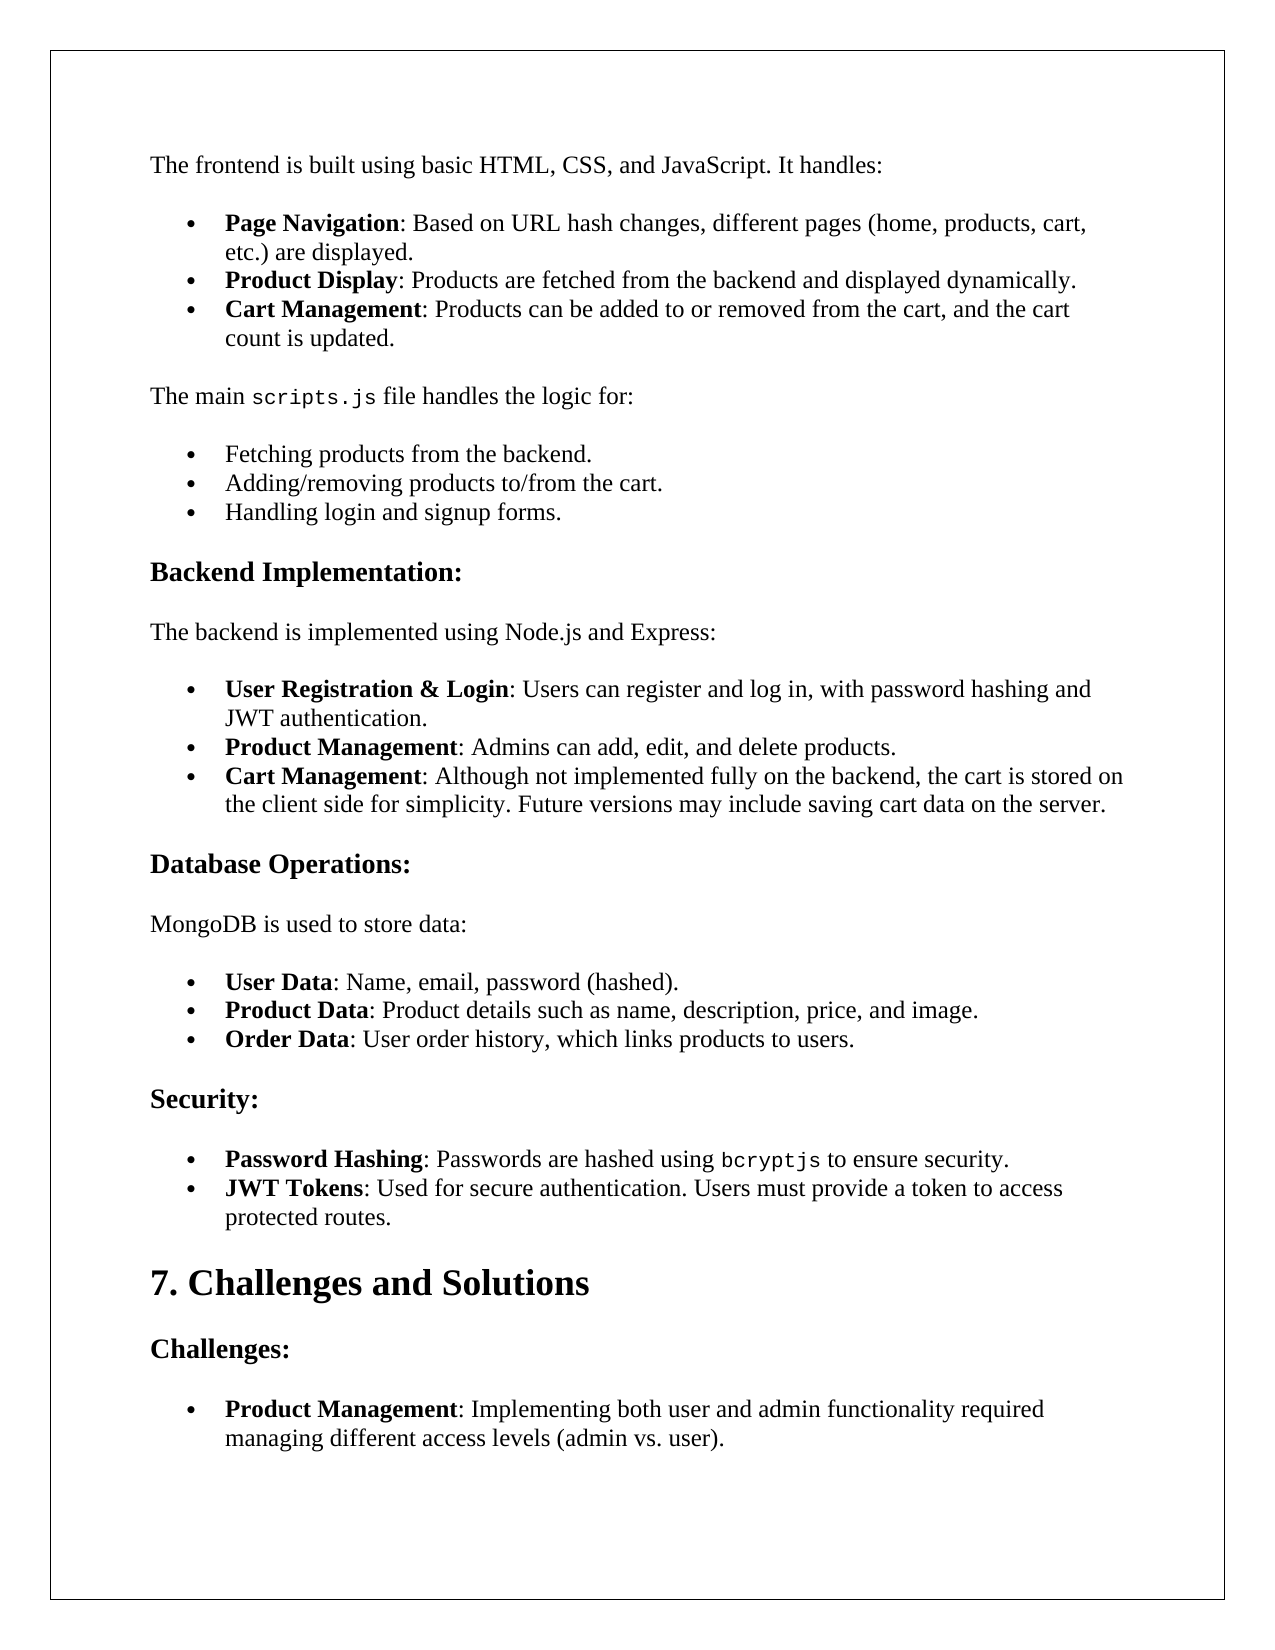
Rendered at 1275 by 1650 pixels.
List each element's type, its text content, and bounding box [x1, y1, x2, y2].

list Product Management: Implementing both user and admin functionality required managing different access levels (admin vs. user). [187, 1394, 1125, 1451]
list Password Hashing: Passwords are hashed using bcryptjs to ensure security. [187, 1144, 1125, 1173]
list JWT Tokens: Used for secure authentication. Users must provide a token to access protected routes. [187, 1173, 1125, 1231]
list User Registration & Login: Users can register and log in, with password hashing and JWT authentication. [187, 674, 1125, 732]
list Cart Management: Products can be added to or removed from the cart, and the cart count is updated. [187, 294, 1125, 352]
list Order Data: User order history, which links products to users. [187, 1024, 1125, 1053]
text The backend is implemented using Node.js and Express: [150, 617, 1125, 645]
text Backend Implementation: [150, 555, 1125, 587]
list Adding/removing products to/from the cart. [187, 468, 1125, 497]
text 7. Challenges and Solutions [150, 1260, 1125, 1303]
list Fetching products from the backend. [187, 439, 1125, 468]
text Challenges: [150, 1332, 1125, 1365]
text Database Operations: [150, 847, 1125, 880]
list Product Display: Products are fetched from the backend and displayed dynamically. [187, 265, 1125, 294]
list Cart Management: Although not implemented fully on the backend, the cart is stored on the client side for simplicity. Future versions may include saving cart data on the server. [187, 761, 1125, 818]
text The main scripts.js file handles the logic for: [150, 381, 1125, 410]
list Product Management: Admins can add, edit, and delete products. [187, 732, 1125, 761]
list Handling login and signup forms. [187, 497, 1125, 526]
text MongoDB is used to store data: [150, 909, 1125, 938]
list User Data: Name, email, password (hashed). [187, 967, 1125, 996]
text The frontend is built using basic HTML, CSS, and JavaScript. It handles: [150, 150, 1125, 179]
list Product Data: Product details such as name, description, price, and image. [187, 996, 1125, 1024]
text Security: [150, 1082, 1125, 1115]
list Page Navigation: Based on URL hash changes, different pages (home, products, cart, etc.) are displayed. [187, 208, 1125, 265]
